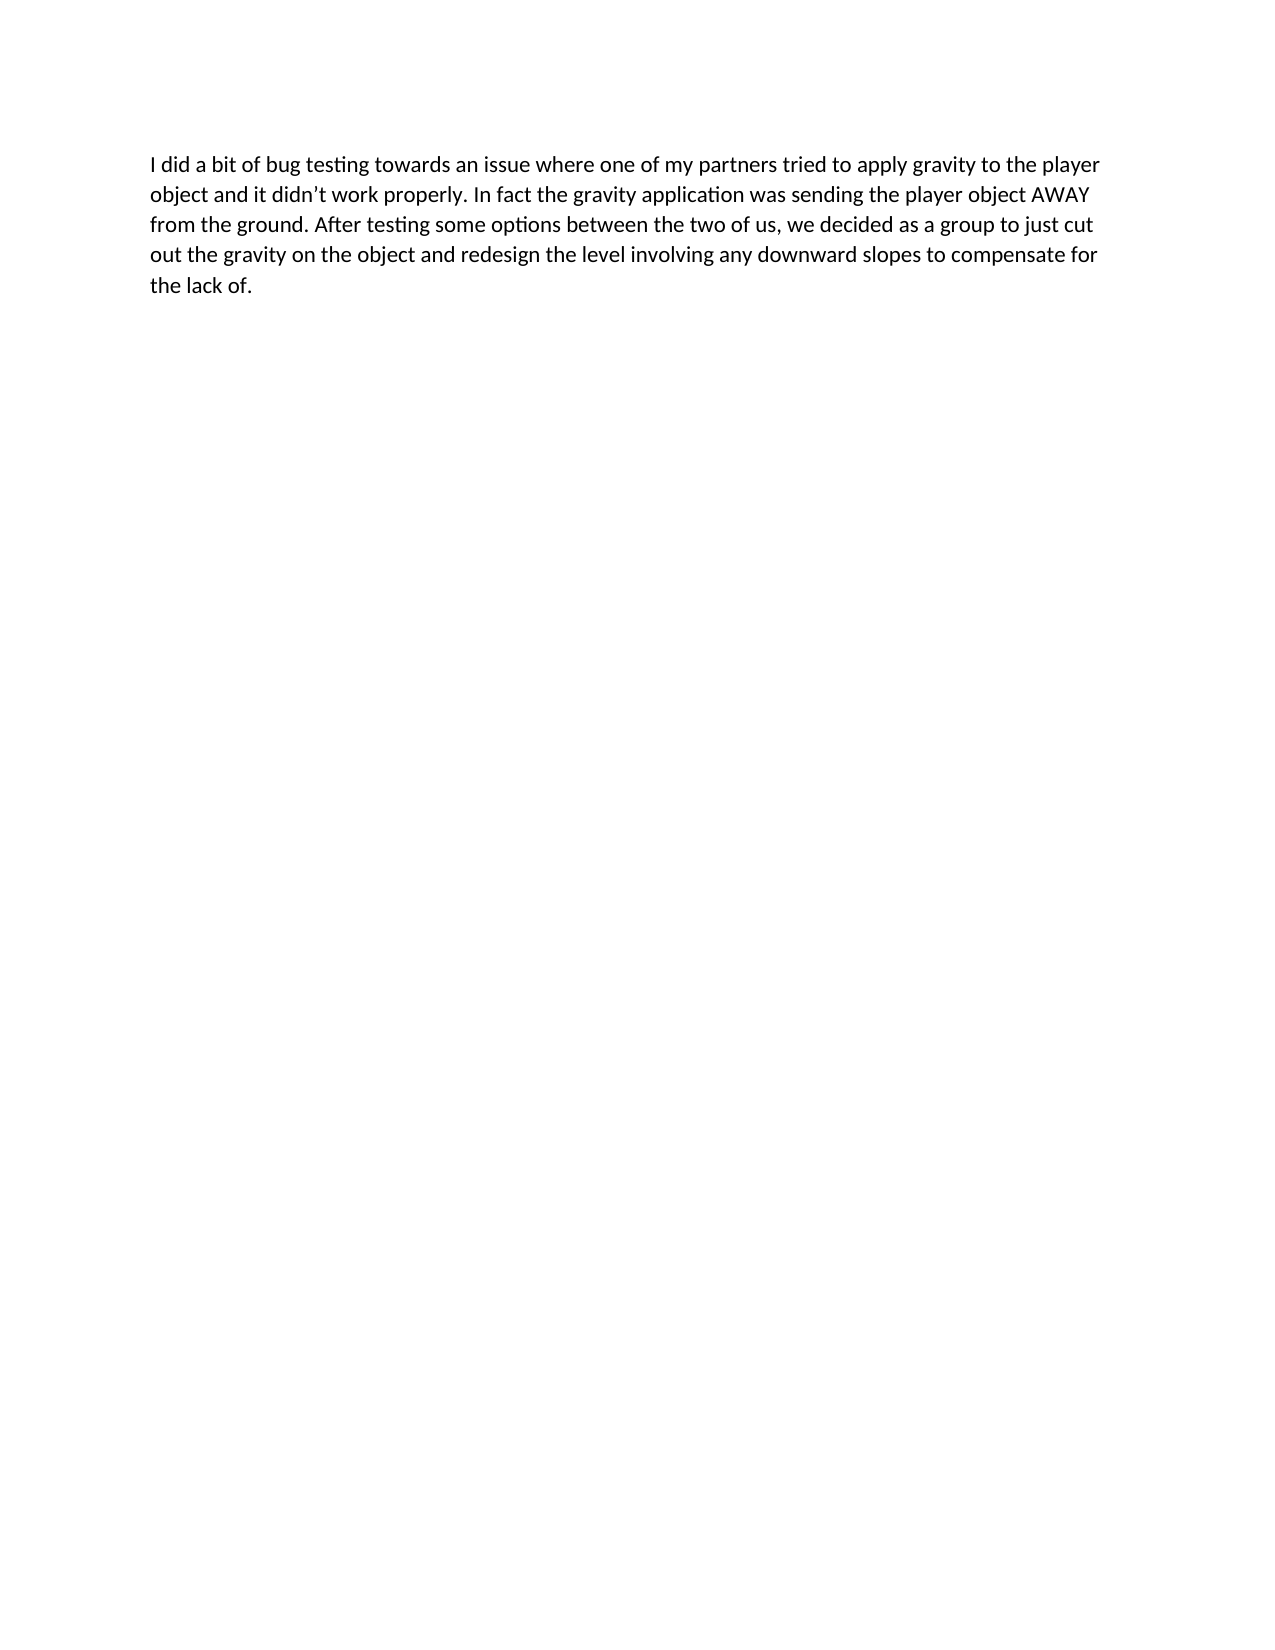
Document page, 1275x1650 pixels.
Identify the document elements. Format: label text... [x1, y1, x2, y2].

text I did a bit of bug testing towards an issue where one of my partners tried to apply gravity to the player object and it didn’t work properly. In fact the gravity application was sending the player object AWAY from the ground. After testing some options between the two of us, we decided as a group to just cut out the gravity on the object and redesign the level involving any downward slopes to compensate for the lack of. [150, 150, 1125, 299]
